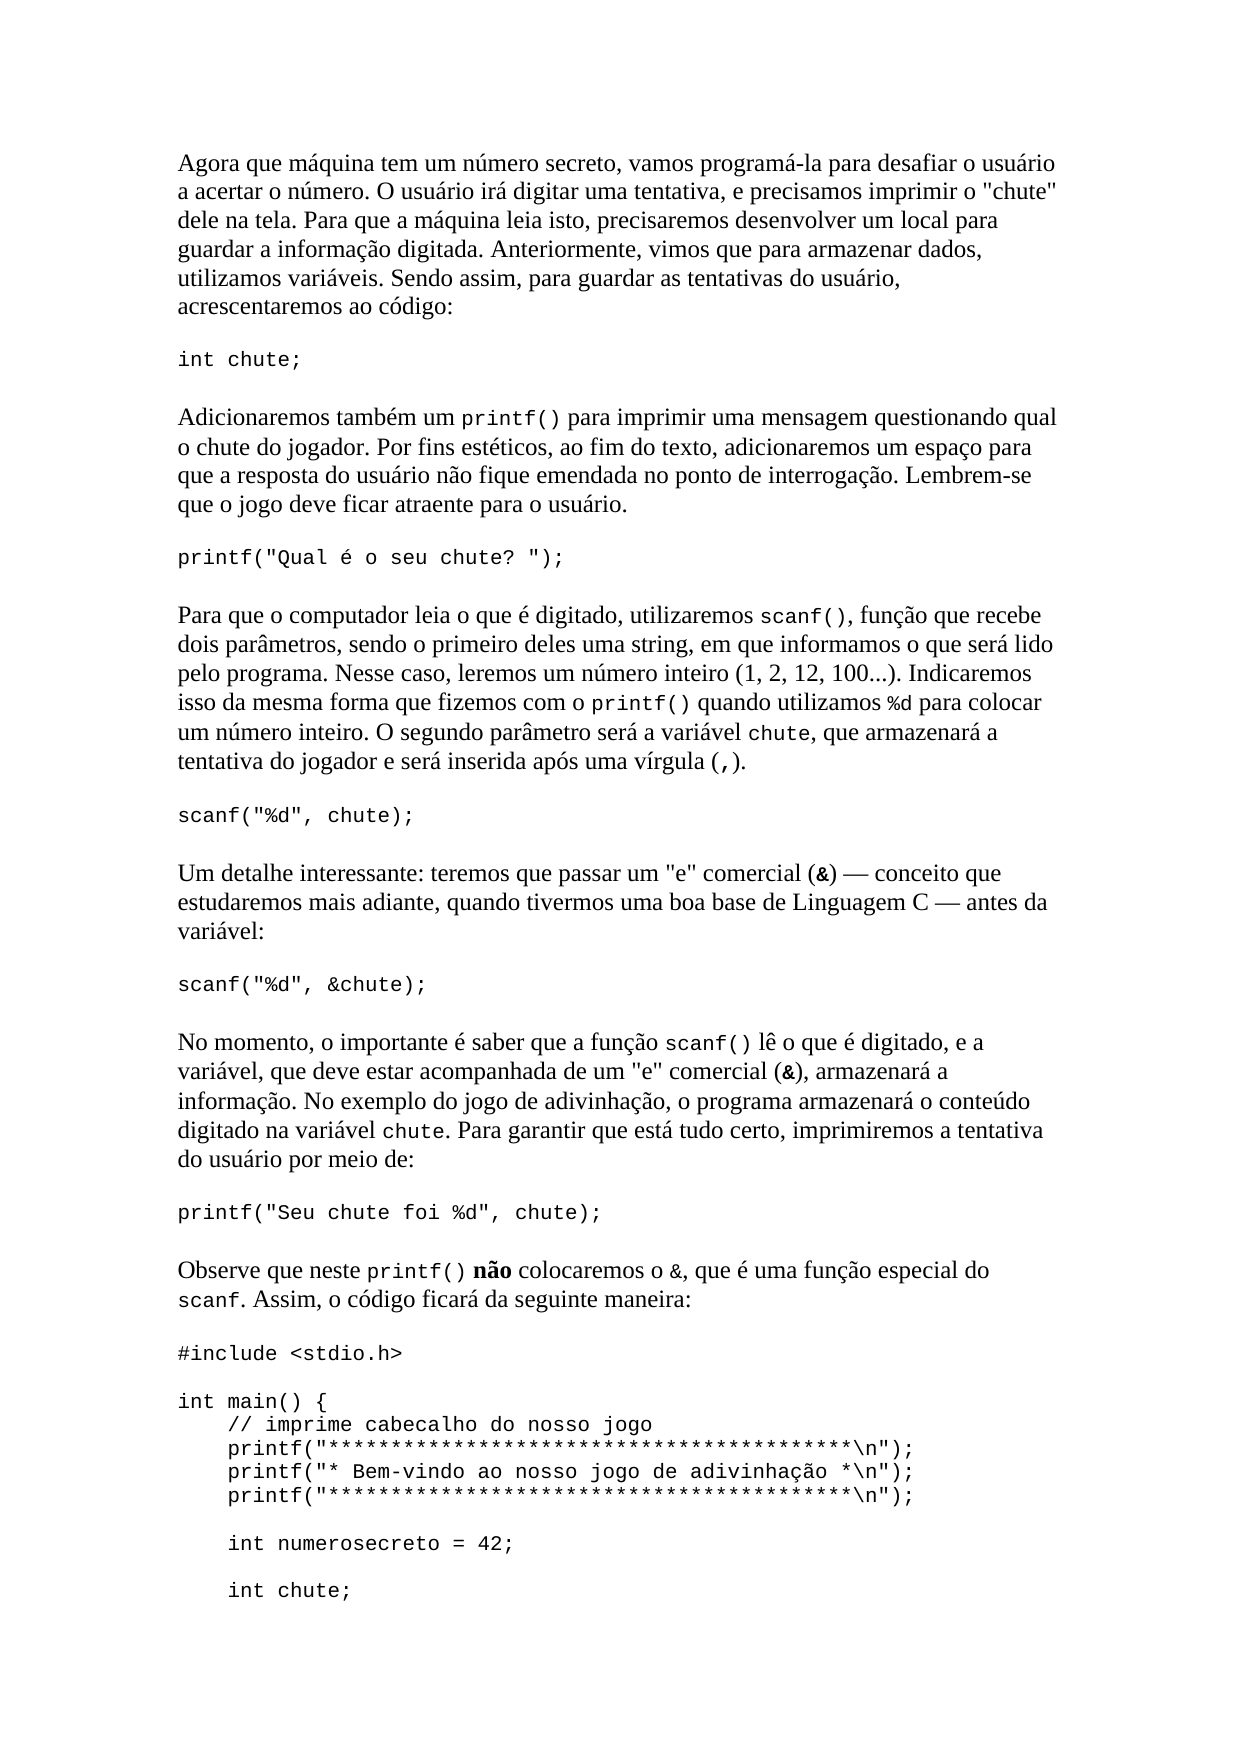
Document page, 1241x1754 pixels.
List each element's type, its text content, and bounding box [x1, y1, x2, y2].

text Adicionaremos também um printf() para imprimir uma mensagem questionando qual o chute do jogador. Por fins estéticos, ao fim do texto, adicionaremos um espaço para que a resposta do usuário não fique emendada no ponto de interrogação. Lembrem-se que o jogo deve ficar atraente para o usuário. [177, 402, 1063, 518]
text scanf("%d", &chute); [177, 974, 1063, 998]
text int numerosecreto = 42; [177, 1532, 1063, 1556]
text scanf("%d", chute); [177, 805, 1063, 828]
text Agora que máquina tem um número secreto, vamos programá-la para desafiar o usuário a acertar o número. O usuário irá digitar uma tentativa, e precisamos imprimir o "chute" dele na tela. Para que a máquina leia isto, precisaremos desenvolver um local para guardar a informação digitada. Anteriormente, vimos que para armazenar dados, utilizamos variáveis. Sendo assim, para guardar as tentativas do usuário, acrescentaremos ao código: [177, 148, 1063, 320]
text int chute; [177, 1580, 1063, 1603]
text Para que o computador leia o que é digitado, utilizaremos scanf(), função que recebe dois parâmetros, sendo o primeiro deles uma string, em que informamos o que será lido pelo programa. Nesse caso, leremos um número inteiro (1, 2, 12, 100...). Indicaremos isso da mesma forma que fizemos com o printf() quando utilizamos %d para colocar um número inteiro. O segundo parâmetro será a variável chute, que armazenará a tentativa do jogador e será inserida após uma vírgula (,). [177, 600, 1063, 776]
text int chute; [177, 349, 1063, 373]
text Um detalhe interessante: teremos que passar um "e" comercial (&) — conceito que estudaremos mais adiante, quando tivermos uma boa base de Linguagem C — antes da variável: [177, 858, 1063, 945]
text No momento, o importante é saber que a função scanf() lê o que é digitado, e a variável, que deve estar acompanhada de um "e" comercial (&), armazenará a informação. No exemplo do jogo de adivinhação, o programa armazenará o conteúdo digitado na variável chute. Para garantir que está tudo certo, imprimiremos a tentativa do usuário por meio de: [177, 1027, 1063, 1173]
text // imprime cabecalho do nosso jogo [177, 1414, 1063, 1438]
text int main() { [177, 1391, 1063, 1414]
text #include <stdio.h> [177, 1343, 1063, 1367]
text printf("Seu chute foi %d", chute); [177, 1202, 1063, 1226]
text printf("* Bem-vindo ao nosso jogo de adivinhação *\n"); [177, 1462, 1063, 1485]
text printf("******************************************\n"); [177, 1485, 1063, 1509]
text printf("******************************************\n"); [177, 1438, 1063, 1462]
text Observe que neste printf() não colocaremos o &, que é uma função especial do scanf. Assim, o código ficará da seguinte maneira: [177, 1255, 1063, 1314]
text printf("Qual é o seu chute? "); [177, 547, 1063, 571]
